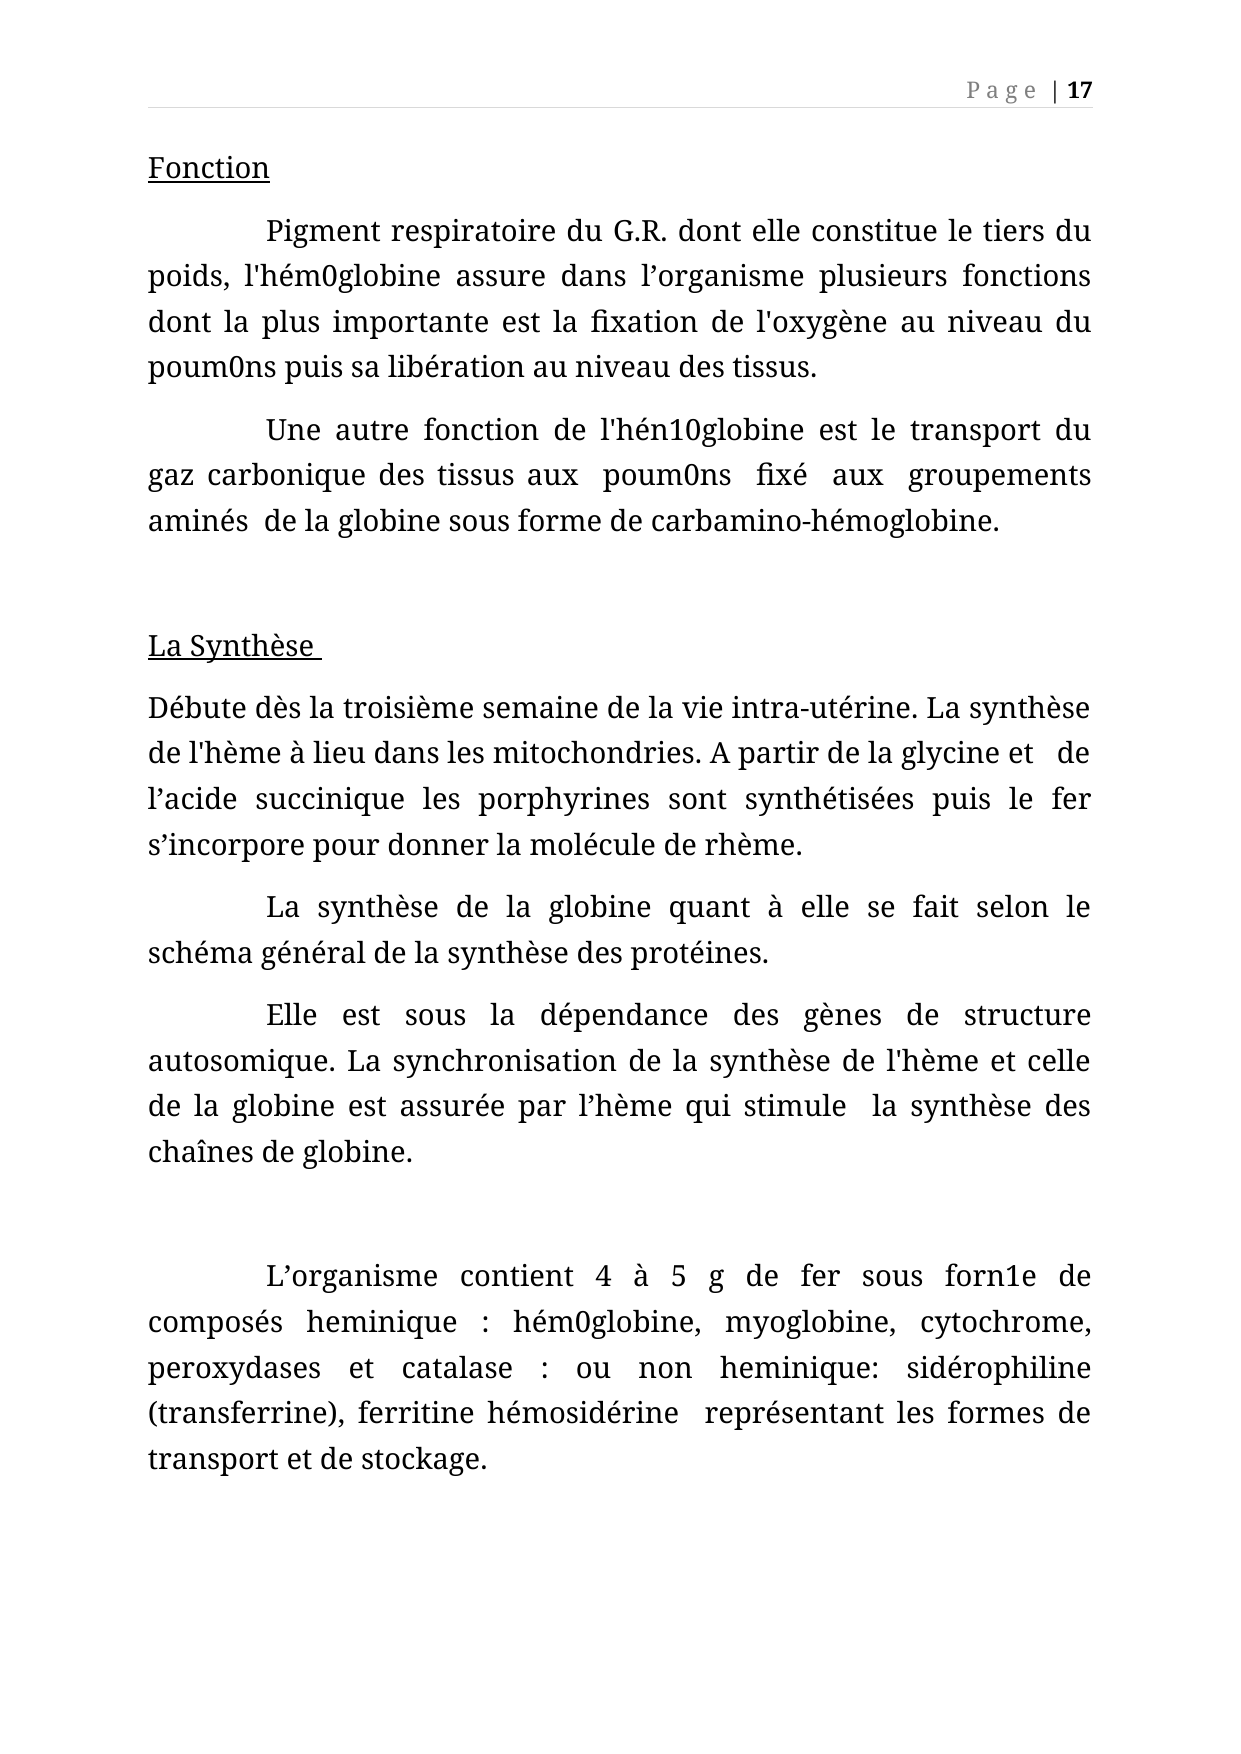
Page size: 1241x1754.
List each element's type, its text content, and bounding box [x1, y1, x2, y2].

text Une autre fonction de l'hén10globine est le transport du gaz carbonique des tissus aux poum0ns fixé aux groupements aminés de la globine sous forme de carbamino-hémoglobine. [148, 409, 1093, 540]
text Débute dès la troisième semaine de la vie intra-utérine. La synthèse de l'hème à lieu dans les mitochondries. A partir de la glycine et de l’acide succinique les porphyrines sont synthétisées puis le fer s’incorpore pour donner la molécule de rhème. [148, 687, 1093, 864]
text Pigment respiratoire du G.R. dont elle constitue le tiers du poids, l'hém0globine assure dans l’organisme plusieurs fonctions dont la plus importante est la fixation de l'oxygène au niveau du poum0ns puis sa libération au niveau des tissus. [148, 210, 1093, 386]
text La synthèse de la globine quant à elle se fait selon le schéma général de la synthèse des protéines. [148, 886, 1093, 972]
text L’organisme contient 4 à 5 g de fer sous forn1e de composés heminique : hém0globine, myoglobine, cytochrome, peroxydases et catalase : ou non heminique: sidérophiline (transferrine), ferritine hémosidérine représentant les formes de transport et de stockage. [148, 1256, 1093, 1478]
text Elle est sous la dépendance des gènes de structure autosomique. La synchronisation de la synthèse de l'hème et celle de la globine est assurée par l’hème qui stimule la synthèse des chaînes de globine. [148, 994, 1093, 1171]
text Fonction [148, 148, 1093, 187]
text La Synthèse [148, 625, 1093, 664]
